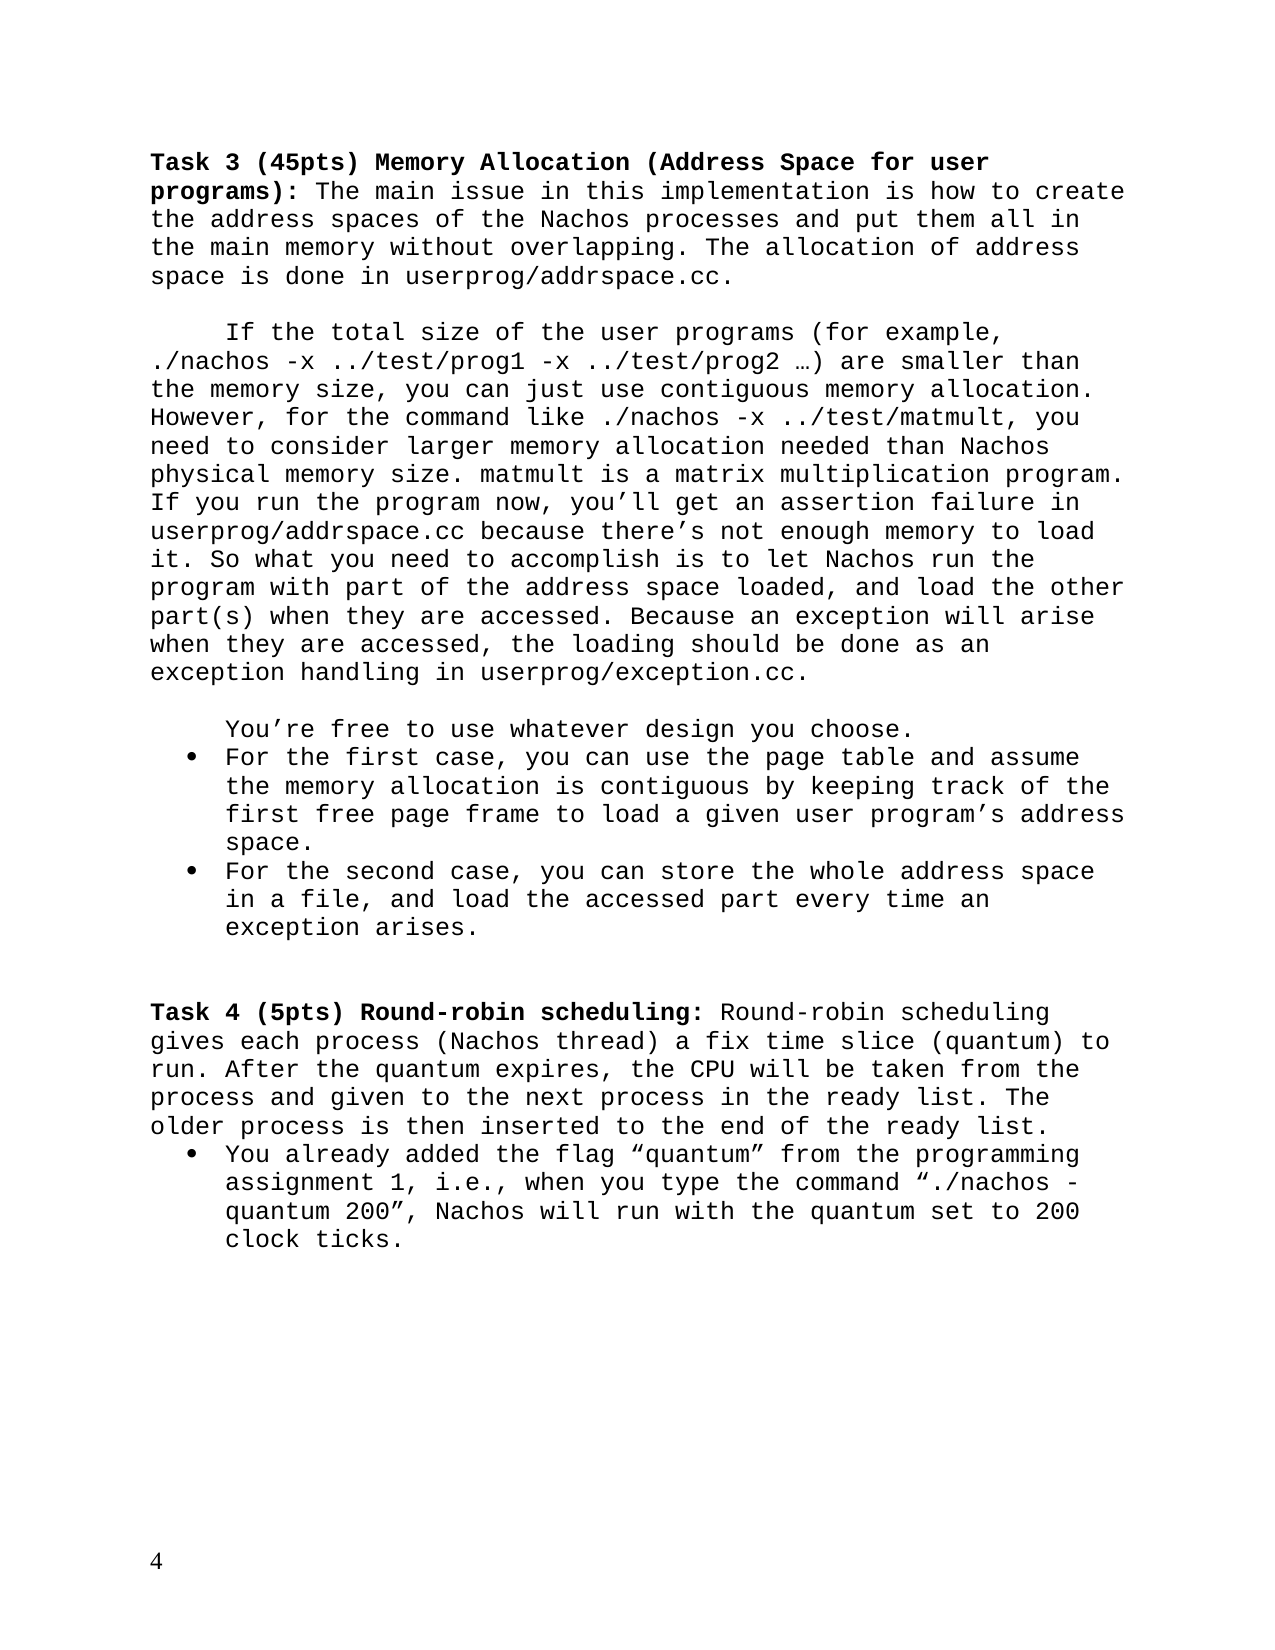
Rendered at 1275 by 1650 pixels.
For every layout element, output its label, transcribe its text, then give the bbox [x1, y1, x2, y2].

list For the second case, you can store the whole address space in a file, and load the accessed part every time an exception arises. [187, 858, 1125, 943]
list For the first case, you can use the page table and assume the memory allocation is contiguous by keeping track of the first free page frame to load a given user program’s address space. [187, 745, 1125, 858]
text You’re free to use whatever design you choose. [150, 717, 1125, 745]
text Task 4 (5pts) Round-robin scheduling: Round-robin scheduling gives each process (Nachos thread) a fix time slice (quantum) to run. After the quantum expires, the CPU will be taken from the process and given to the next process in the ready list. The older process is then inserted to the end of the ready list. [150, 1000, 1125, 1142]
text Task 3 (45pts) Memory Allocation (Address Space for user programs): The main issue in this implementation is how to create the address spaces of the Nachos processes and put them all in the main memory without overlapping. The allocation of address space is done in userprog/addrspace.cc. [150, 150, 1125, 292]
text If the total size of the user programs (for example, ./nachos -x ../test/prog1 -x ../test/prog2 …) are smaller than the memory size, you can just use contiguous memory allocation. However, for the command like ./nachos -x ../test/matmult, you need to consider larger memory allocation needed than Nachos physical memory size. matmult is a matrix multiplication program. If you run the program now, you’ll get an assertion failure in userprog/addrspace.cc because there’s not enough memory to load it. So what you need to accomplish is to let Nachos run the program with part of the address space loaded, and load the other part(s) when they are accessed. Because an exception will arise when they are accessed, the loading should be done as an exception handling in userprog/exception.cc. [150, 320, 1125, 688]
list You already added the flag “quantum” from the programming assignment 1, i.e., when you type the command “./nachos -quantum 200”, Nachos will run with the quantum set to 200 clock ticks. [187, 1142, 1125, 1255]
